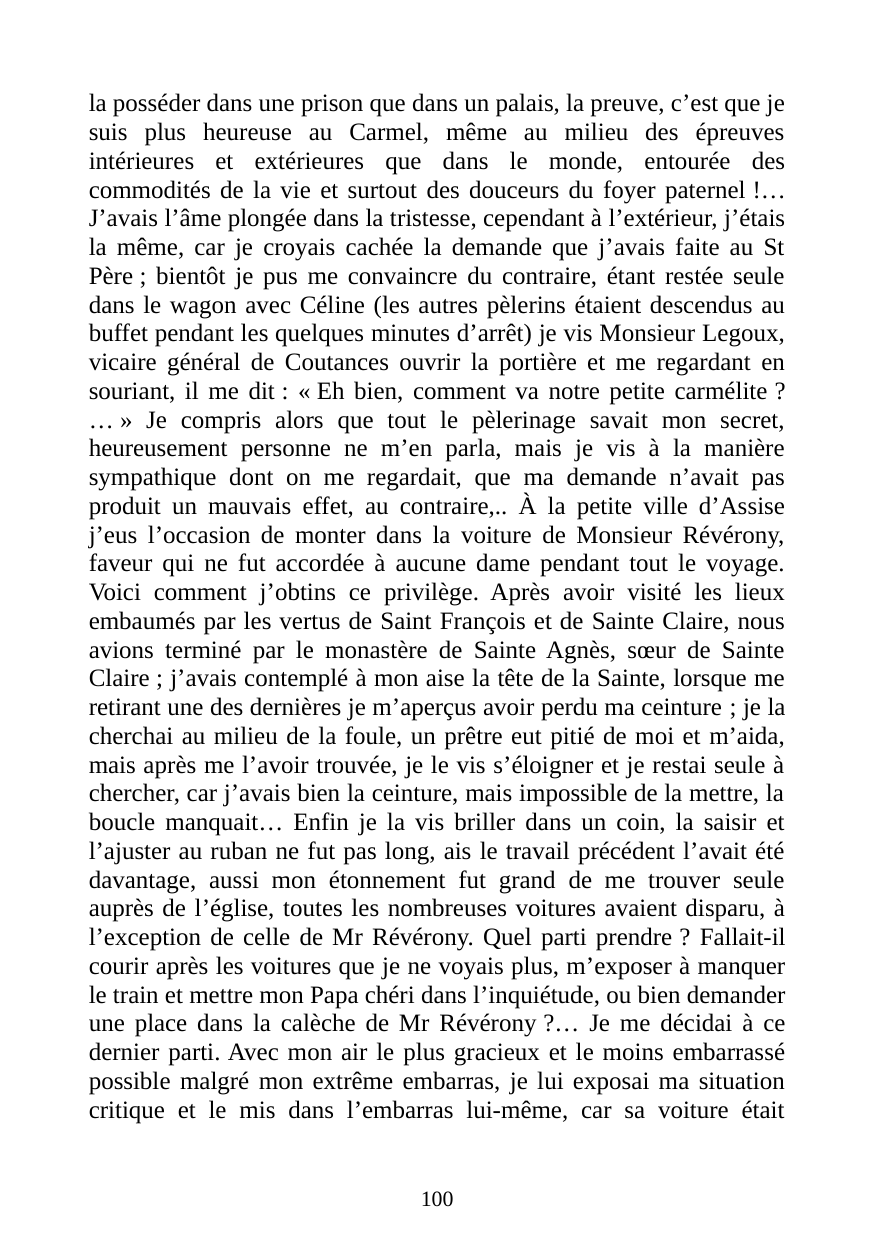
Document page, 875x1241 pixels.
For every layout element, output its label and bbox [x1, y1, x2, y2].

text [88, 88, 786, 1123]
